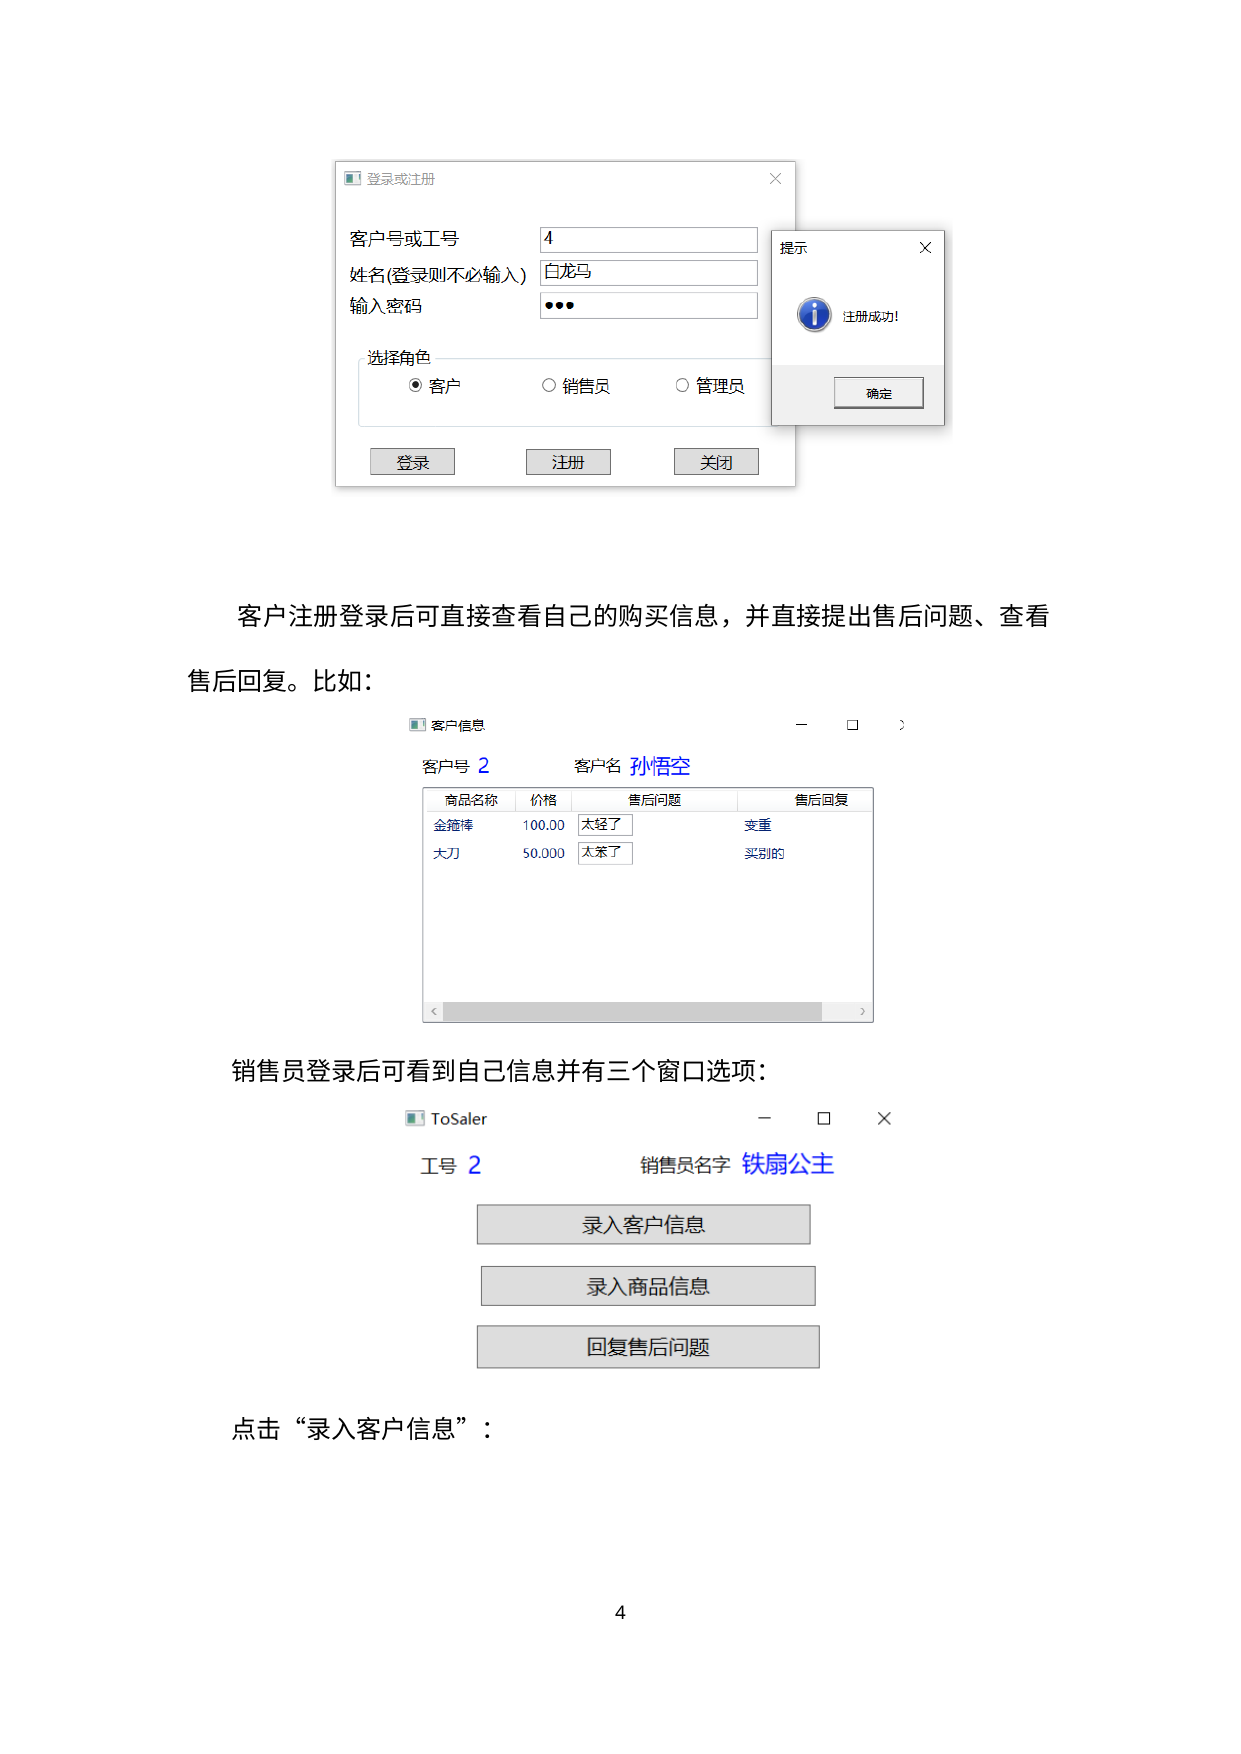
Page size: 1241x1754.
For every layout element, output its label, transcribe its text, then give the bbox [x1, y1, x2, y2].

text 销售员登录后可看到自己信息并有三个窗口选项： [187, 1037, 1053, 1102]
picture [397, 1102, 913, 1392]
picture [331, 159, 953, 497]
picture [406, 712, 904, 1033]
text 客户注册登录后可直接查看自己的购买信息，并直接提出售后问题、查看售后回复。比如： [187, 582, 1053, 712]
text 点击“录入客户信息”： [187, 1395, 1053, 1460]
